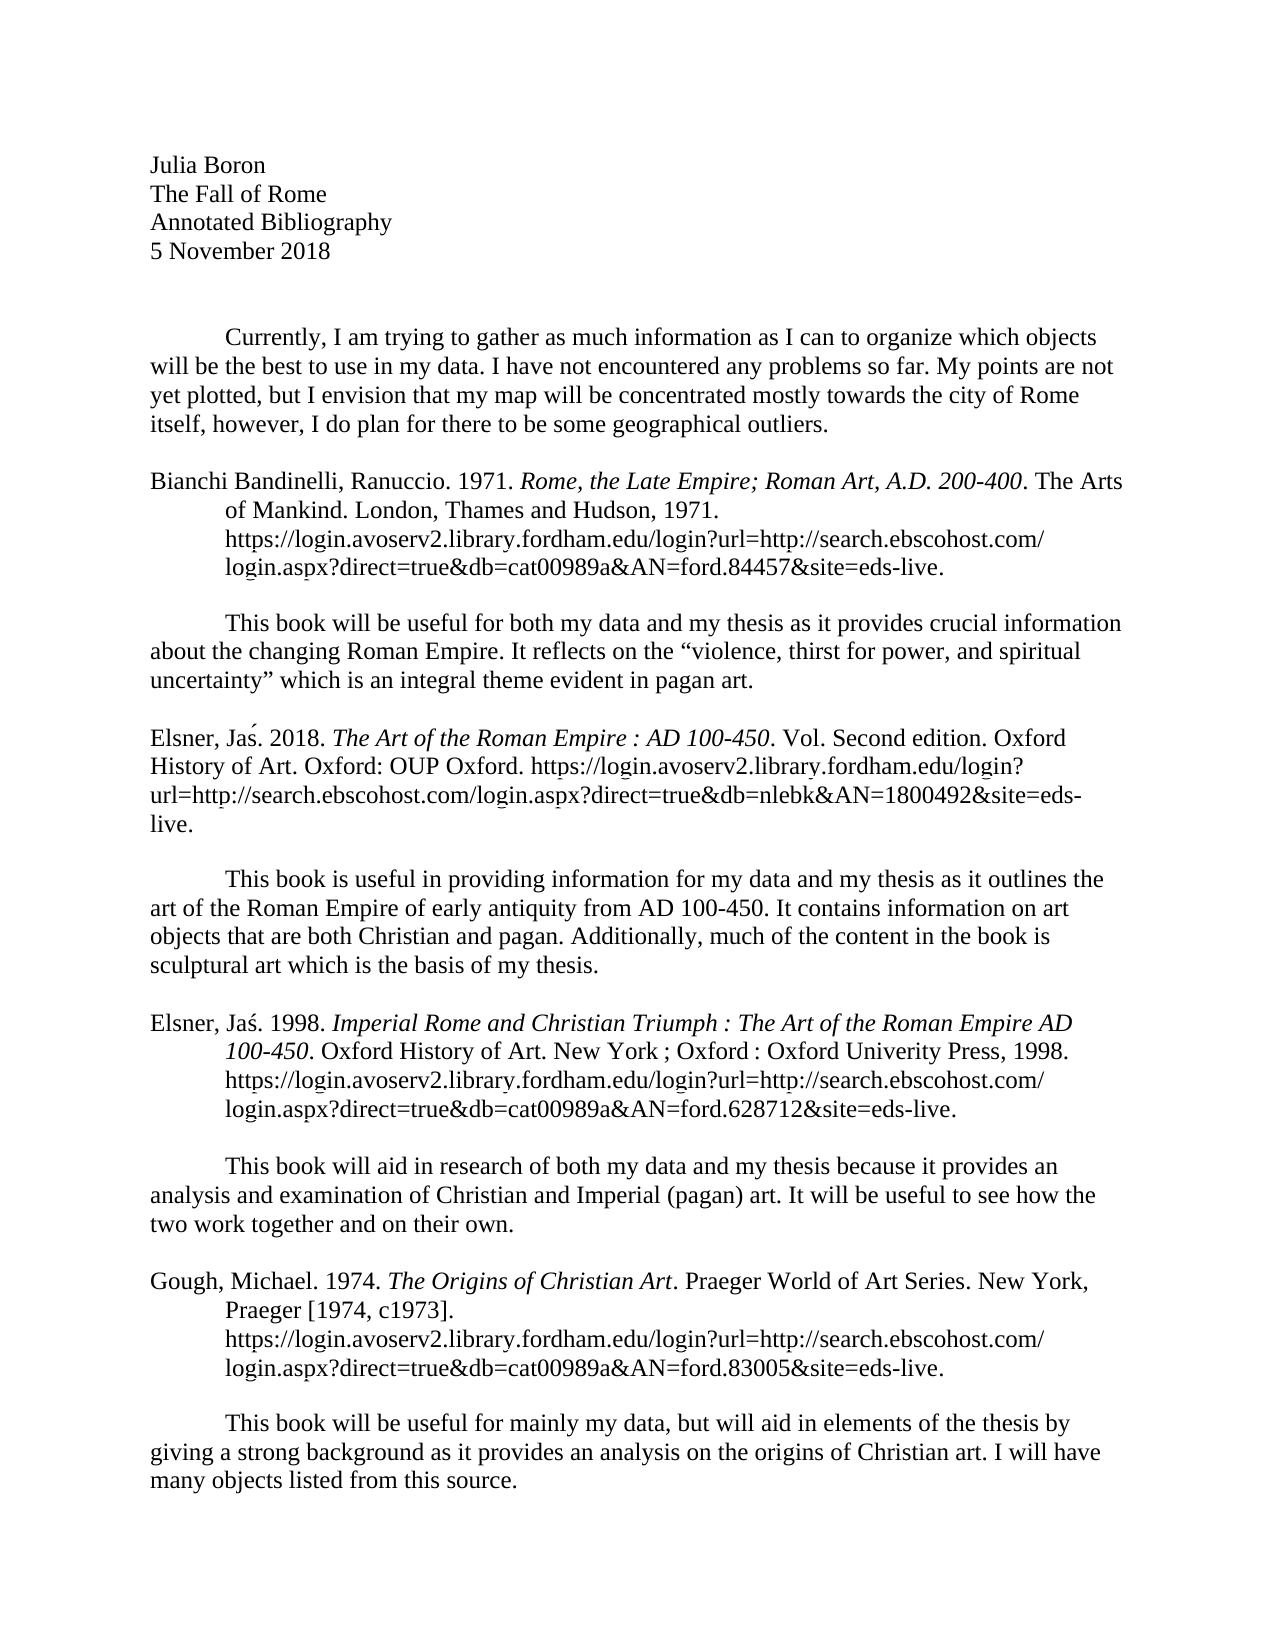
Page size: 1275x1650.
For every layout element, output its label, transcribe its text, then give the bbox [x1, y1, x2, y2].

text Currently, I am trying to gather as much information as I can to organize which objects will be the best to use in my data. I have not encountered any problems so far. My points are not yet plotted, but I envision that my map will be concentrated mostly towards the city of Rome itself, however, I do plan for there to be some geographical outliers. [150, 322, 1125, 437]
text Gough, Michael. 1974. The Origins of Christian Art. Praeger World of Art Series. New York, Praeger [1974, c1973]. https://login.avoserv2.library.fordham.edu/login?url=http://search.ebscohost.com/login.aspx?direct=true&db=cat00989a&AN=ford.83005&site=eds-live. [150, 1266, 1125, 1381]
text This book will be useful for both my data and my thesis as it provides crucial information about the changing Roman Empire. It reflects on the “violence, thirst for power, and spiritual uncertainty” which is an integral theme evident in pagan art. [150, 608, 1125, 694]
text The Fall of Rome [150, 179, 1125, 207]
text This book will be useful for mainly my data, but will aid in elements of the thesis by giving a strong background as it provides an analysis on the origins of Christian art. I will have many objects listed from this source. [150, 1408, 1125, 1494]
text Elsner, Jaś. 2018. The Art of the Roman Empire : AD 100-450. Vol. Second edition. Oxford History of Art. Oxford: OUP Oxford. https://login.avoserv2.library.fordham.edu/login?url=http://search.ebscohost.com/login.aspx?direct=true&db=nlebk&AN=1800492&site=eds-live. [150, 723, 1125, 838]
text This book will aid in research of both my data and my thesis because it provides an analysis and examination of Christian and Imperial (pagan) art. It will be useful to see how the two work together and on their own. [150, 1151, 1125, 1238]
text Julia Boron [150, 150, 1125, 179]
text 5 November 2018 [150, 236, 1125, 265]
text Elsner, Jaś. 1998. Imperial Rome and Christian Triumph : The Art of the Roman Empire AD 100-450. Oxford History of Art. New York ; Oxford : Oxford Univerity Press, 1998. https://login.avoserv2.library.fordham.edu/login?url=http://search.ebscohost.com/login.aspx?direct=true&db=cat00989a&AN=ford.628712&site=eds-live. [150, 1008, 1125, 1123]
text Bianchi Bandinelli, Ranuccio. 1971. Rome, the Late Empire; Roman Art, A.D. 200-400. The Arts of Mankind. London, Thames and Hudson, 1971. https://login.avoserv2.library.fordham.edu/login?url=http://search.ebscohost.com/login.aspx?direct=true&db=cat00989a&AN=ford.84457&site=eds-live. [150, 466, 1125, 581]
text Annotated Bibliography [150, 207, 1125, 236]
text This book is useful in providing information for my data and my thesis as it outlines the art of the Roman Empire of early antiquity from AD 100-450. It contains information on art objects that are both Christian and pagan. Additionally, much of the content in the book is sculptural art which is the basis of my thesis. [150, 864, 1125, 979]
